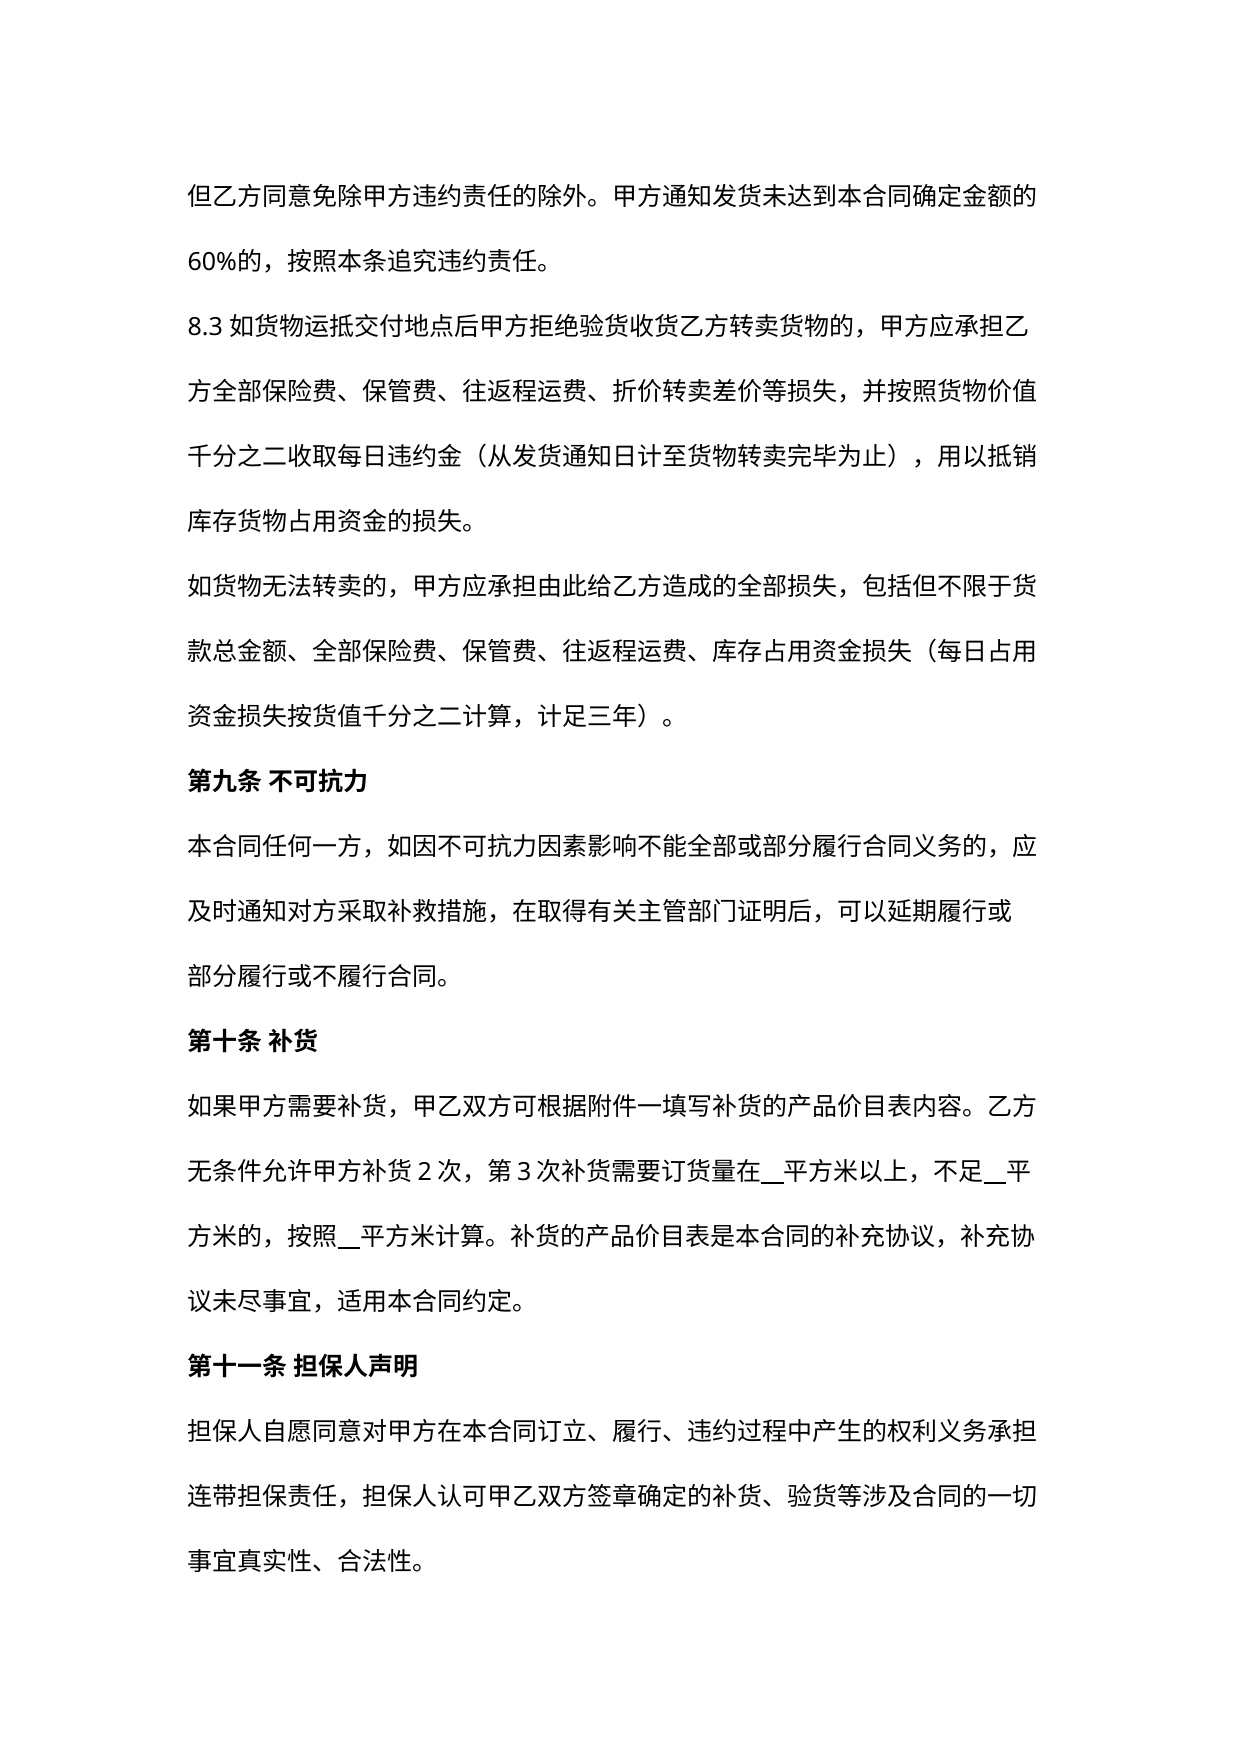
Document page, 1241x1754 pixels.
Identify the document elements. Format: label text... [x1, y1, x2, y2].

subtitle 第十一条 担保人声明 [187, 1332, 1053, 1397]
subtitle 第十条 补货 [187, 1007, 1053, 1072]
text 如果甲方需要补货，甲乙双方可根据附件一填写补货的产品价目表内容。乙方无条件允许甲方补货2次，第3次补货需要订货量在 平方米以上，不足 平方米的，按照 平方米计算。补货的产品价目表是本合同的补充协议，补充协议未尽事宜，适用本合同约定。 [187, 1072, 1053, 1332]
text 担保人自愿同意对甲方在本合同订立、履行、违约过程中产生的权利义务承担连带担保责任，担保人认可甲乙双方签章确定的补货、验货等涉及合同的一切事宜真实性、合法性。 [187, 1397, 1053, 1592]
text 如货物无法转卖的，甲方应承担由此给乙方造成的全部损失，包括但不限于货款总金额、全部保险费、保管费、往返程运费、库存占用资金损失（每日占用资金损失按货值千分之二计算，计足三年）。 [187, 552, 1053, 747]
subtitle 第九条 不可抗力 [187, 747, 1053, 812]
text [187, 162, 1053, 292]
text 部分履行或不履行合同。 [187, 942, 1053, 1007]
text 本合同任何一方，如因不可抗力因素影响不能全部或部分履行合同义务的，应及时通知对方采取补救措施，在取得有关主管部门证明后，可以延期履行或 [187, 812, 1053, 942]
text 8.3 如货物运抵交付地点后甲方拒绝验货收货乙方转卖货物的，甲方应承担乙方全部保险费、保管费、往返程运费、折价转卖差价等损失，并按照货物价值千分之二收取每日违约金（从发货通知日计至货物转卖完毕为止），用以抵销库存货物占用资金的损失。 [187, 292, 1053, 552]
